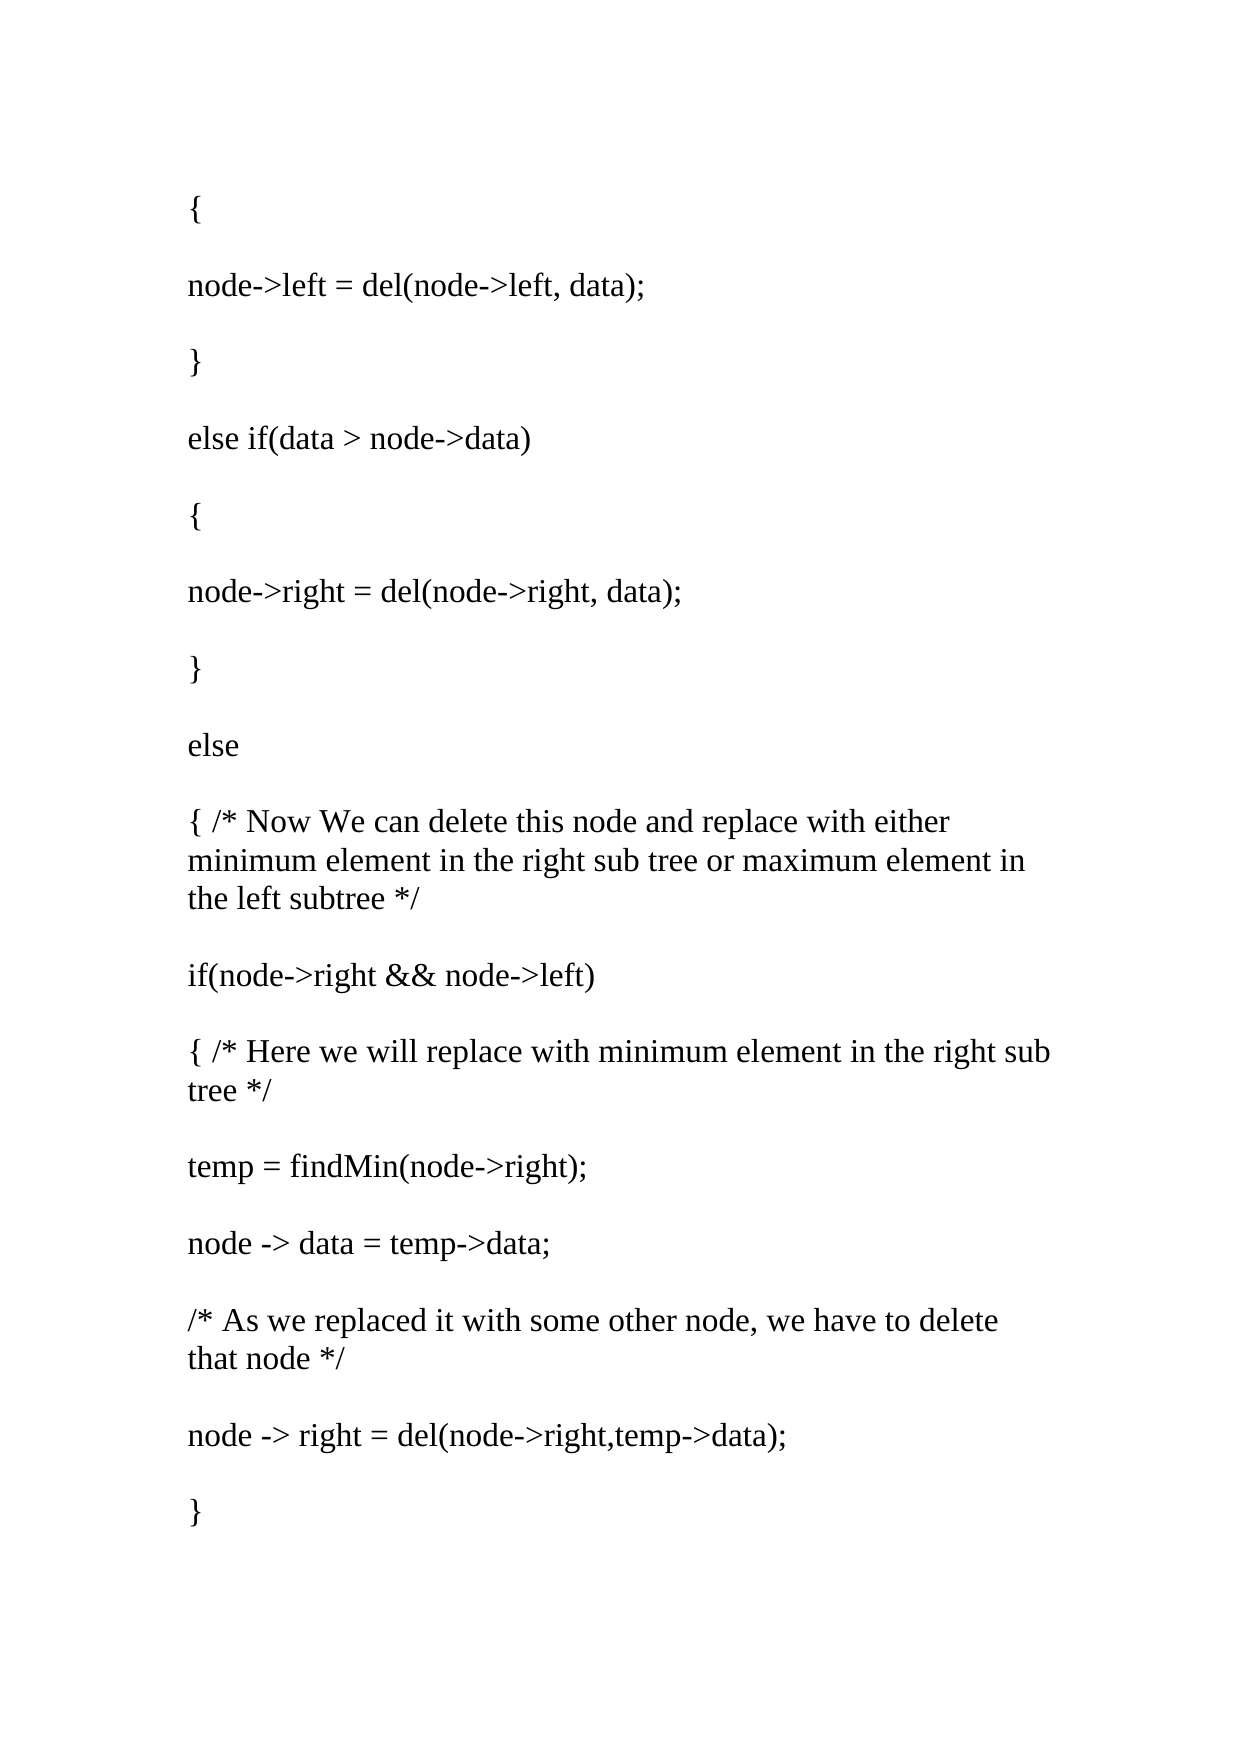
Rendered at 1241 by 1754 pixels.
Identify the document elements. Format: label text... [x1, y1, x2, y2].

text { [187, 188, 1053, 227]
text node->left = del(node->left, data); [187, 265, 1053, 303]
text else if(data > node->data) [187, 418, 1053, 457]
text else [187, 725, 1053, 763]
text { /* Here we will replace with minimum element in the right sub tree */ [187, 1032, 1053, 1108]
text temp = findMin(node->right); [187, 1147, 1053, 1185]
text node->right = del(node->right, data); [187, 572, 1053, 610]
text node -> right = del(node->right,temp->data); [187, 1415, 1053, 1453]
text } [187, 648, 1053, 687]
text /* As we replaced it with some other node, we have to delete that node */ [187, 1300, 1053, 1377]
text node -> data = temp->data; [187, 1223, 1053, 1262]
text { /* Now We can delete this node and replace with either minimum element in the right sub tree or maximum element in the left subtree */ [187, 802, 1053, 917]
text } [187, 342, 1053, 380]
text { [187, 495, 1053, 533]
text } [187, 1492, 1053, 1530]
text if(node->right && node->left) [187, 955, 1053, 993]
